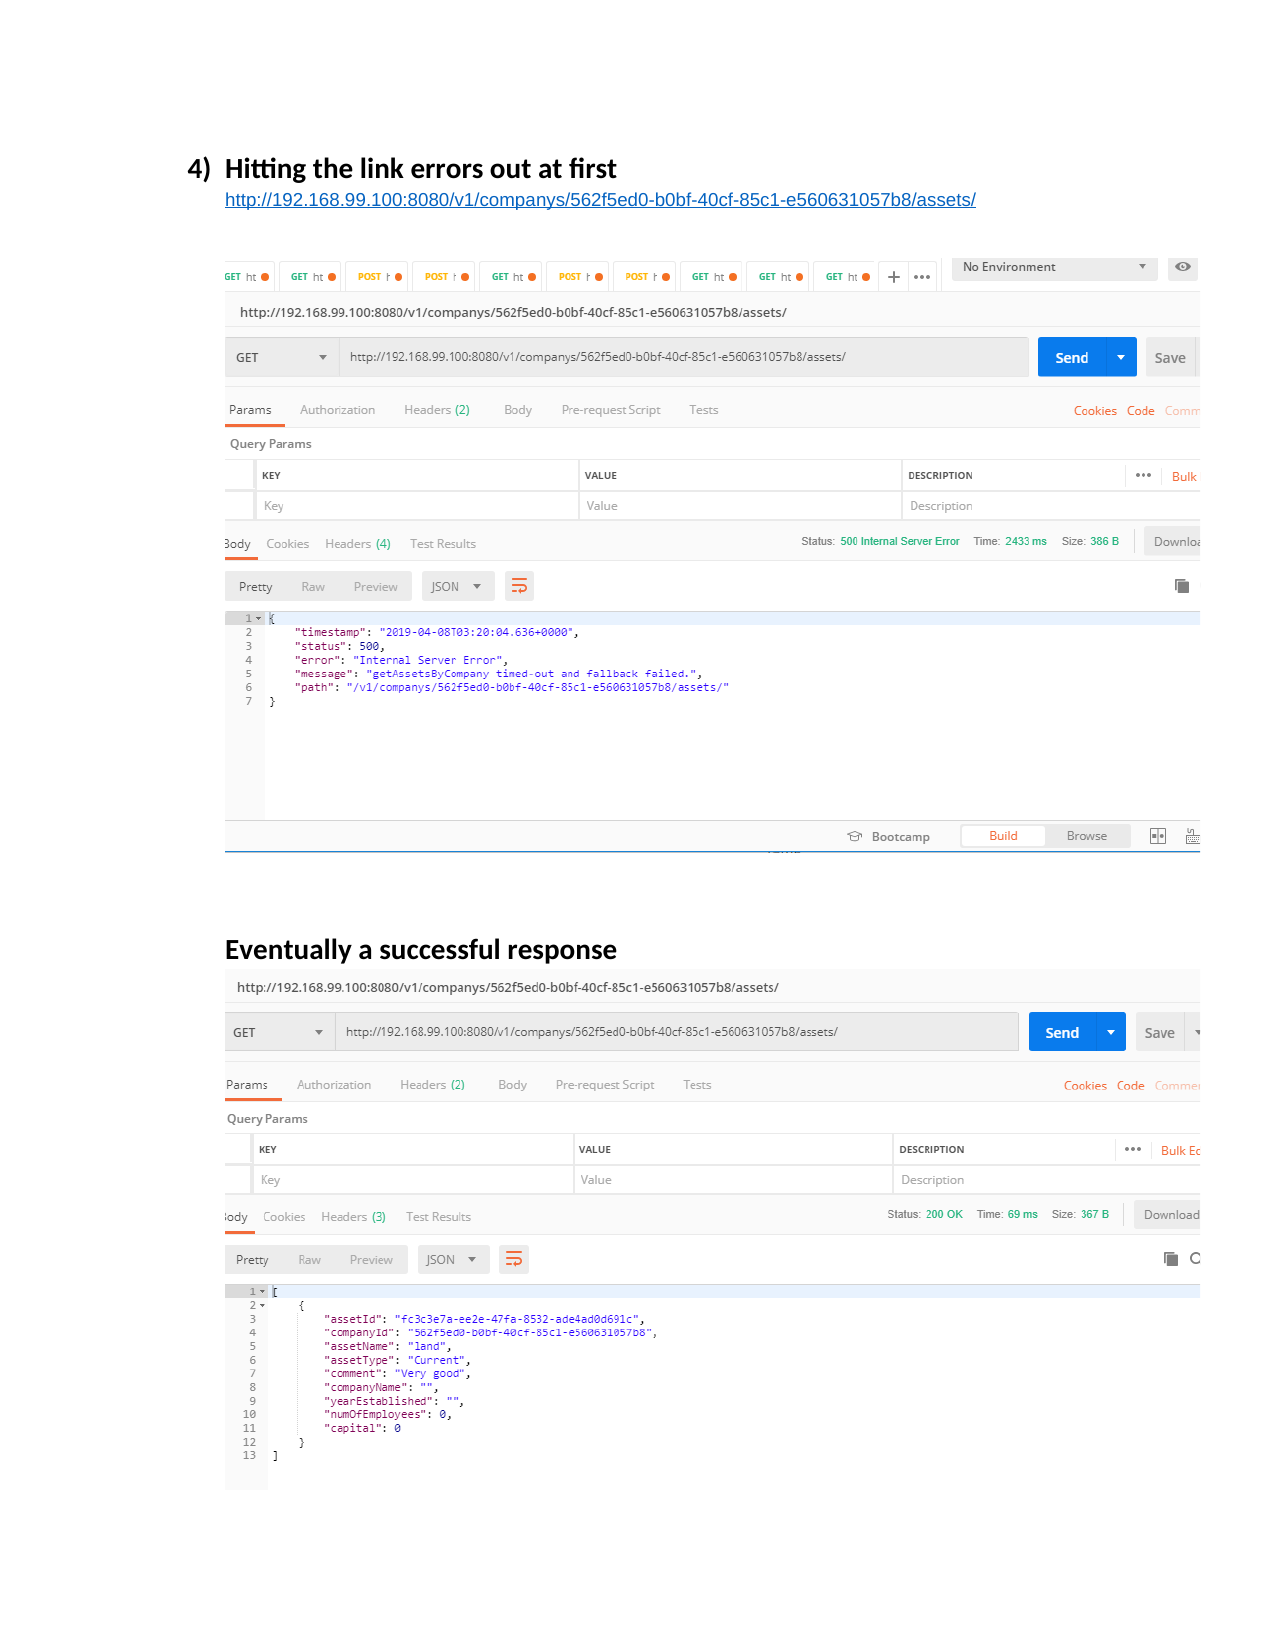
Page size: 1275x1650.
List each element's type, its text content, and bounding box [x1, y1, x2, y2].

list Eventually a successful response [225, 931, 1125, 967]
list Hitting the link errors out at first [187, 150, 1125, 186]
picture [225, 969, 1200, 1490]
list http://192.168.99.100:8080/v1/companys/562f5ed0-b0bf-40cf-85c1-e560631057b8/assets/ [225, 188, 1125, 210]
picture [225, 258, 1200, 853]
